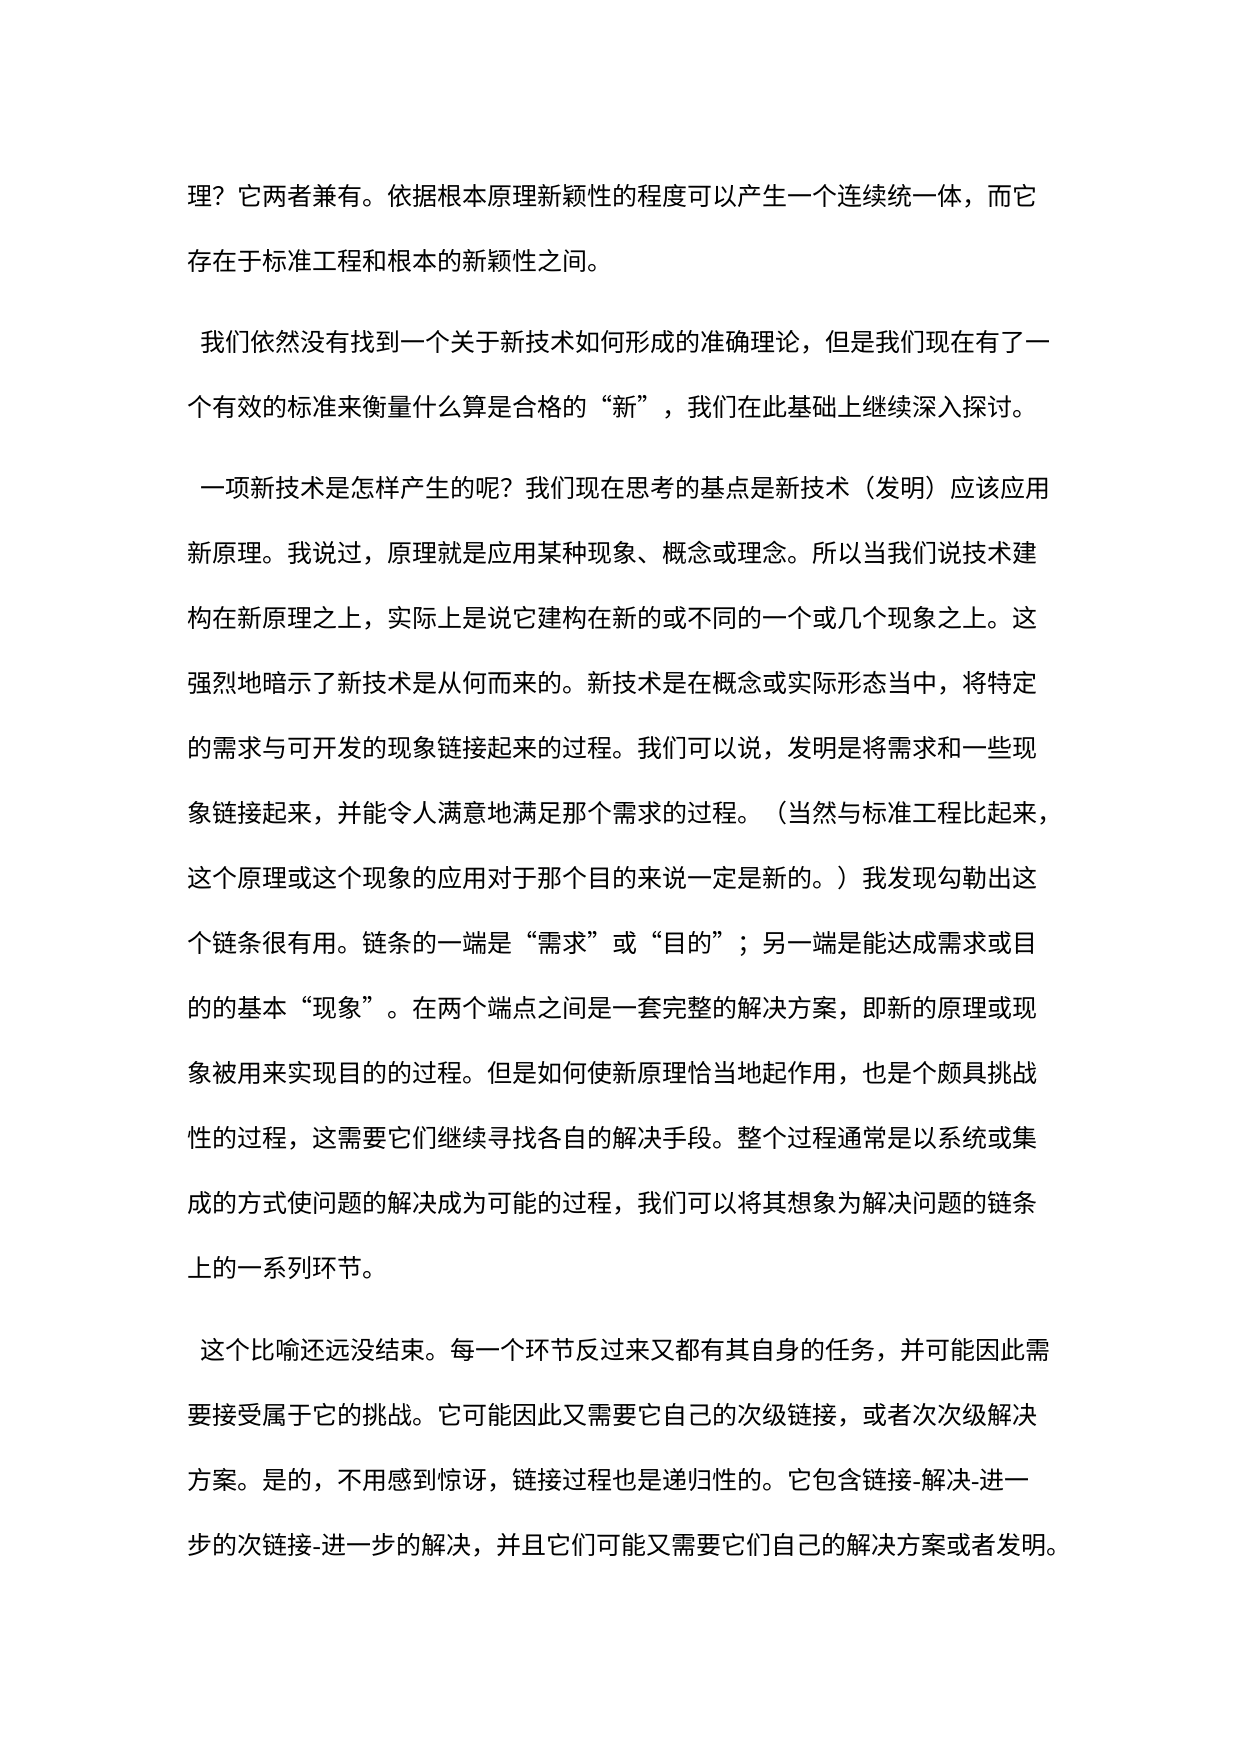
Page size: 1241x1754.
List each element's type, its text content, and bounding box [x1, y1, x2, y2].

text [187, 162, 1053, 292]
text 我们依然没有找到一个关于新技术如何形成的准确理论，但是我们现在有了一个有效的标准来衡量什么算是合格的“新”，我们在此基础上继续深入探讨。 [187, 308, 1053, 438]
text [187, 1316, 1053, 1576]
text 一项新技术是怎样产生的呢？我们现在思考的基点是新技术（发明）应该应用新原理。我说过，原理就是应用某种现象、概念或理念。所以当我们说技术建构在新原理之上，实际上是说它建构在新的或不同的一个或几个现象之上。这强烈地暗示了新技术是从何而来的。新技术是在概念或实际形态当中，将特定的需求与可开发的现象链接起来的过程。我们可以说，发明是将需求和一些现象链接起来，并能令人满意地满足那个需求的过程。（当然与标准工程比起来，这个原理或这个现象的应用对于那个目的来说一定是新的。）我发现勾勒出这个链条很有用。链条的一端是“需求”或“目的”；另一端是能达成需求或目的的基本“现象”。在两个端点之间是一套完整的解决方案，即新的原理或现象被用来实现目的的过程。但是如何使新原理恰当地起作用，也是个颇具挑战性的过程，这需要它们继续寻找各自的解决手段。整个过程通常是以系统或集成的方式使问题的解决成为可能的过程，我们可以将其想象为解决问题的链条上的一系列环节。 [187, 454, 1053, 1299]
